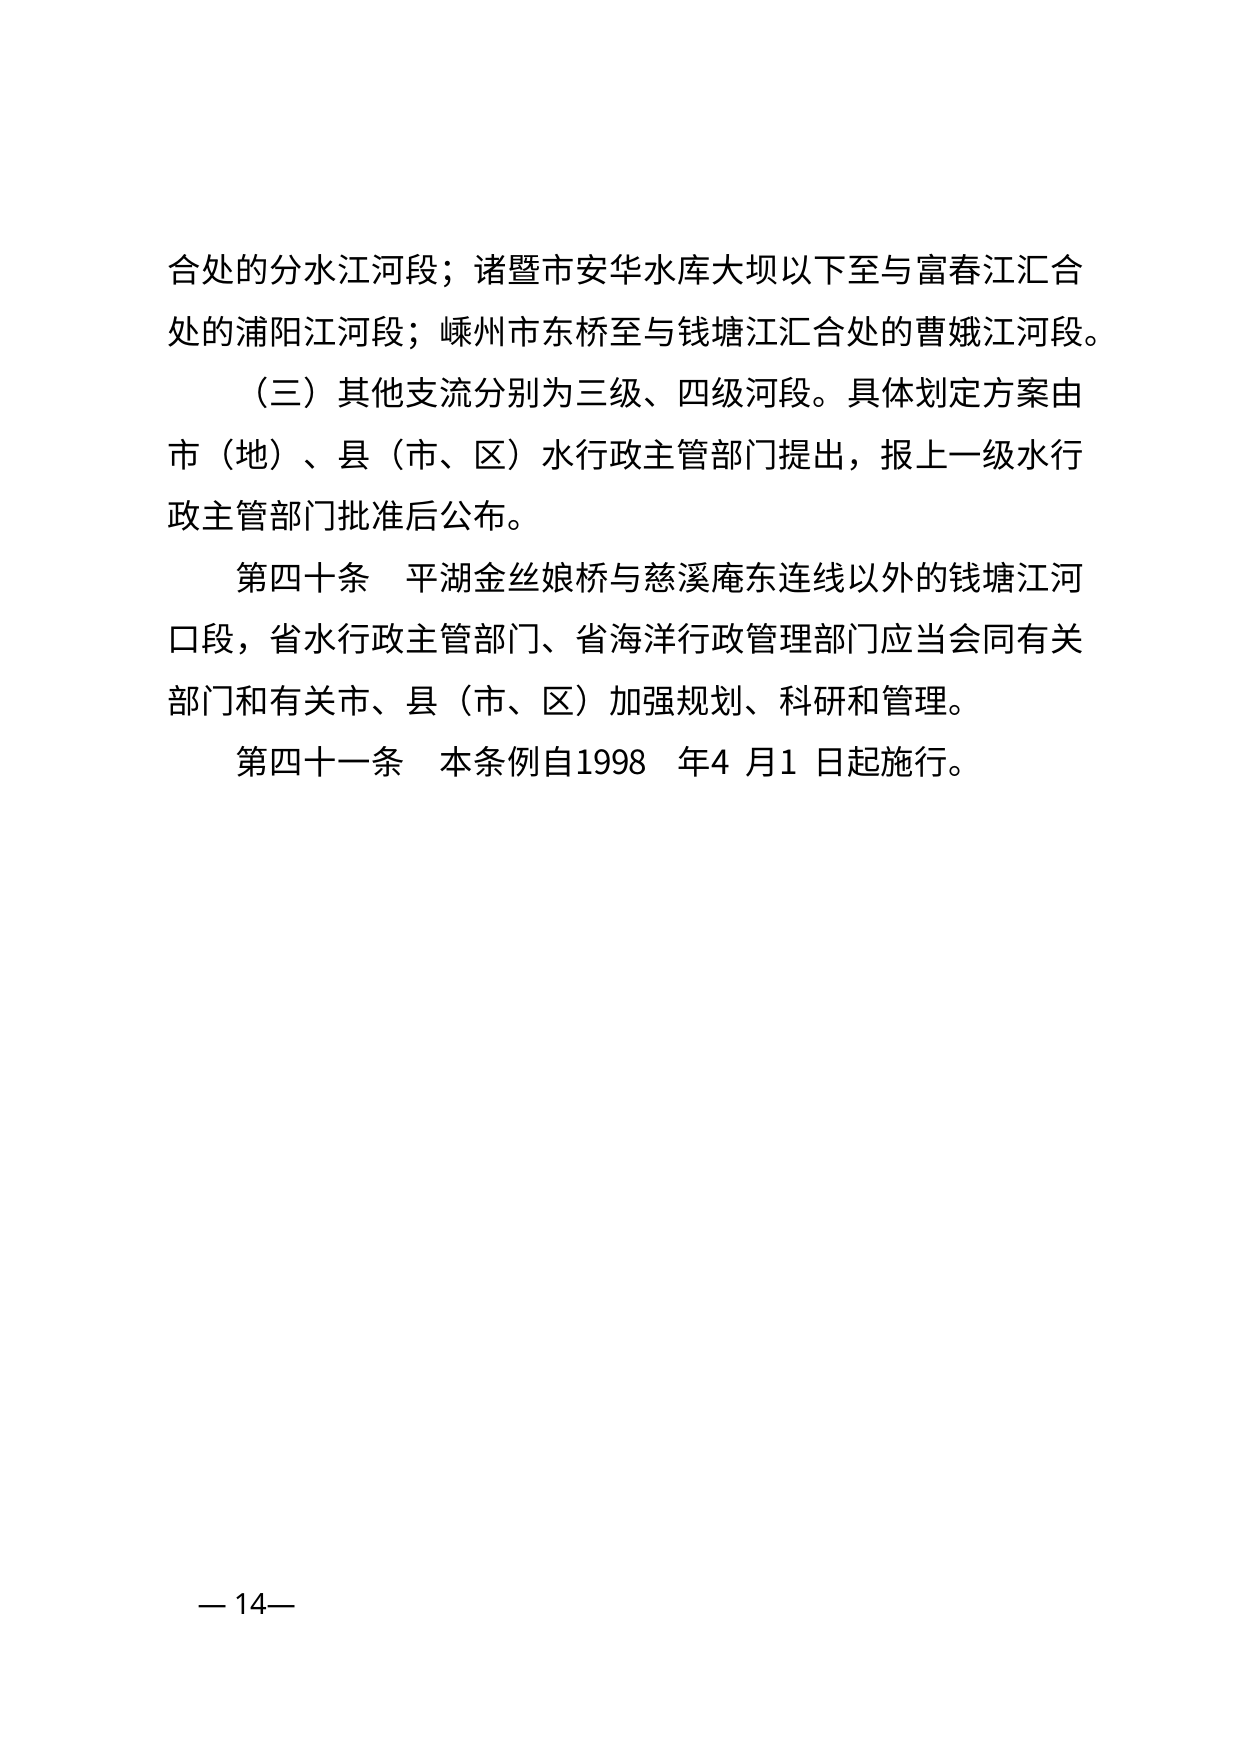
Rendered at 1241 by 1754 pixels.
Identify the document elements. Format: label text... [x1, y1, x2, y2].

text （三）其他支流分别为三级、四级河段。具体划定方案由市（地）、县（市、区）水行政主管部门提出，报上一级水行政主管部门批准后公布。 [168, 361, 1084, 545]
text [168, 238, 1084, 361]
text 第四十条 平湖金丝娘桥与慈溪庵东连线以外的钱塘江河口段，省水行政主管部门、省海洋行政管理部门应当会同有关部门和有关市、县（市、区）加强规划、科研和管理。 [168, 545, 1084, 729]
text 第四十一条 本条例自1998年4月1日起施行。 [168, 729, 1084, 791]
